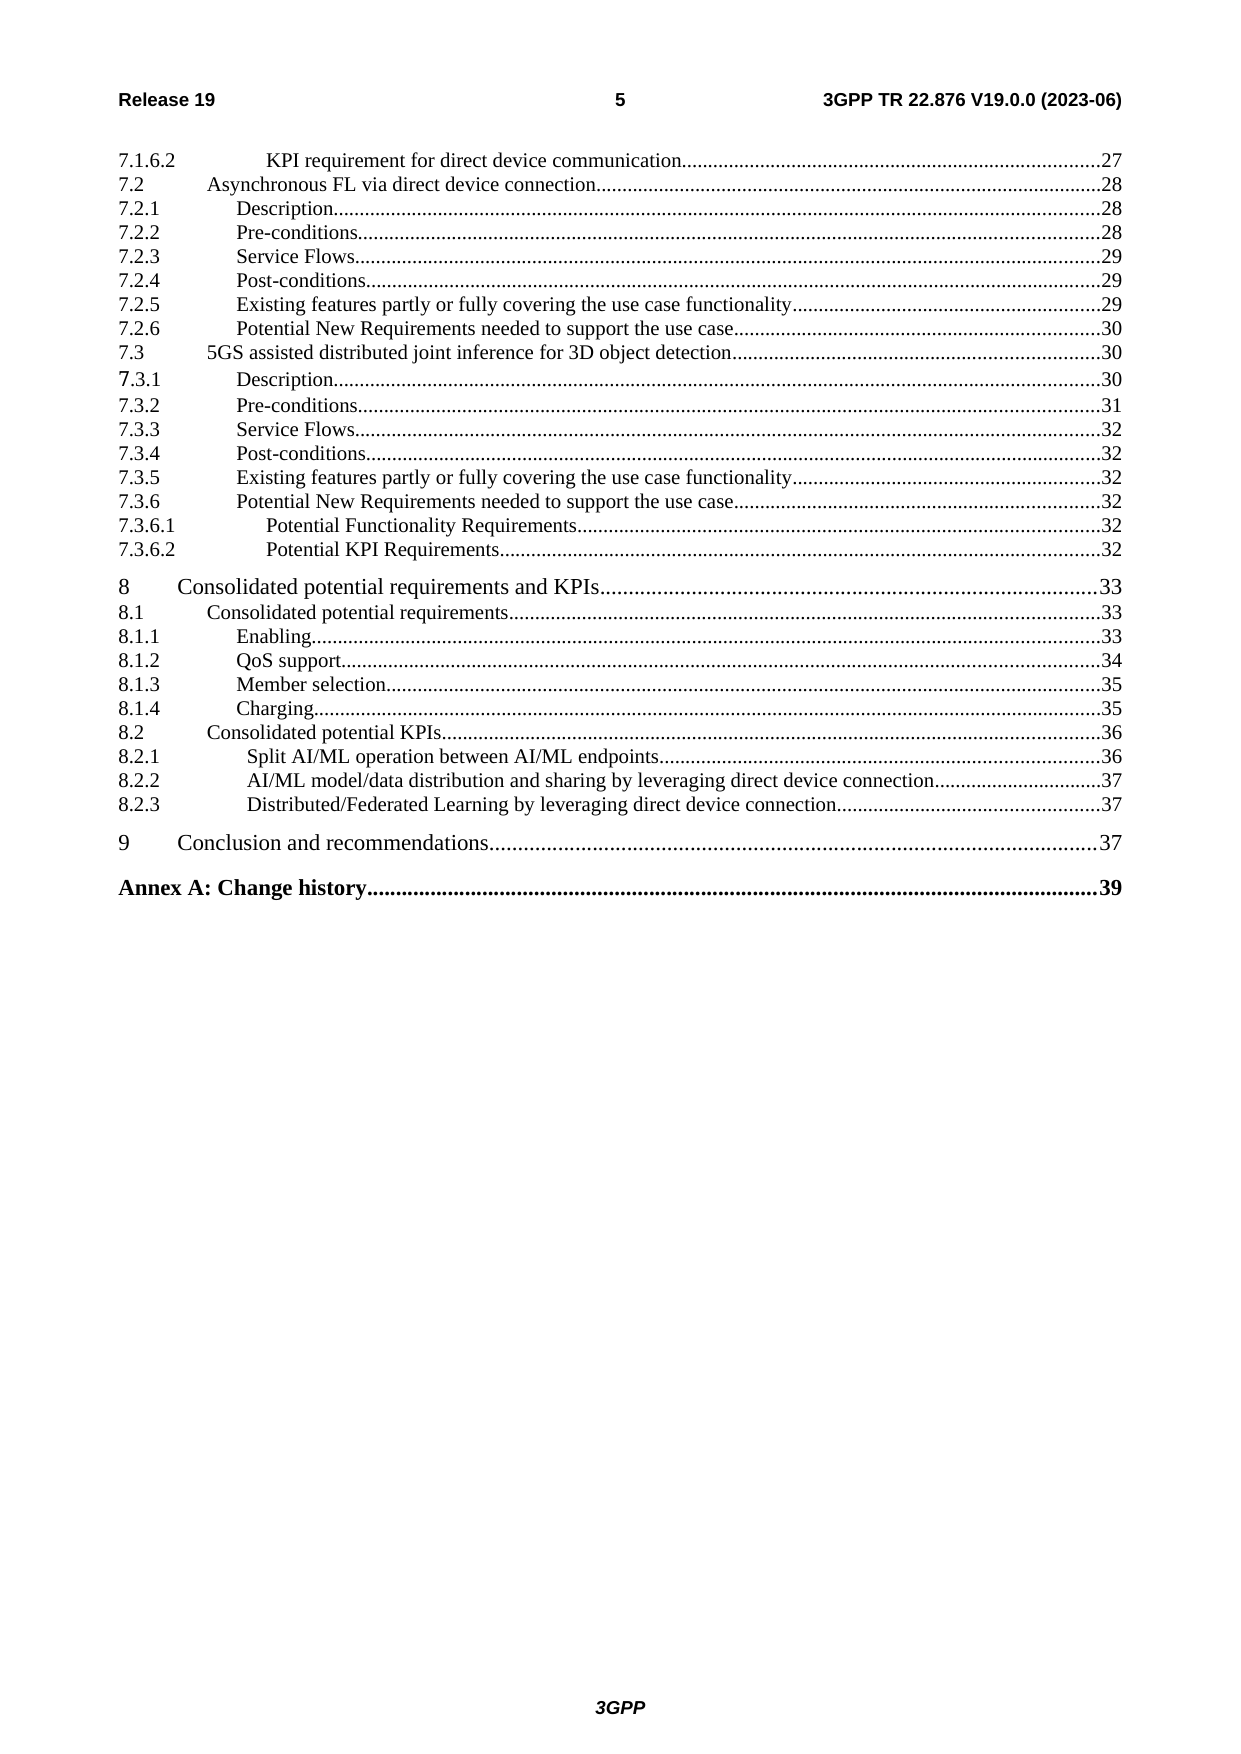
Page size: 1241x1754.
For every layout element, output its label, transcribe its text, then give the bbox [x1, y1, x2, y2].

text 8.1.2 QoS support 34 [118, 648, 1122, 672]
text 7.3 5GS assisted distributed joint inference for 3D object detection 30 [118, 340, 1078, 364]
text 7.3.5 Existing features partly or fully covering the use case functionality 32 [118, 465, 1122, 489]
text 7.3.6 Potential New Requirements needed to support the use case 32 [118, 489, 1122, 513]
text Annex A: Change history 39 [118, 874, 1122, 900]
text 7.2.2 Pre-conditions 28 [118, 220, 1122, 244]
text 7.1.6.2 KPI requirement for direct device communication 27 [118, 147, 1122, 172]
text 8.1.3 Member selection 35 [118, 672, 1122, 696]
text 7.2.1 Description 28 [118, 196, 1122, 220]
text 7.2.3 Service Flows 29 [118, 244, 1122, 268]
text 9 Conclusion and recommendations 37 [118, 829, 1078, 855]
text 7.3.1 Description 30 [118, 364, 1122, 392]
text 8.2.3 Distributed/Federated Learning by leveraging direct device connection 37 [118, 792, 1122, 816]
text 7.2.4 Post-conditions 29 [118, 268, 1122, 292]
text 7.3.2 Pre-conditions 31 [118, 392, 1122, 417]
text 8.1.4 Charging 35 [118, 696, 1122, 720]
text 7.3.3 Service Flows 32 [118, 417, 1122, 441]
text 8.2 Consolidated potential KPIs 36 [118, 720, 1078, 744]
text 8.1 Consolidated potential requirements 33 [118, 600, 1078, 624]
text 7.2.5 Existing features partly or fully covering the use case functionality 29 [118, 292, 1122, 316]
text 7.3.6.1 Potential Functionality Requirements 32 [118, 513, 1122, 537]
text 8.1.1 Enabling 33 [118, 624, 1122, 648]
text 8.2.1 Split AI/ML operation between AI/ML endpoints 36 [118, 744, 1122, 768]
text 7.2.6 Potential New Requirements needed to support the use case 30 [118, 316, 1122, 340]
text 8.2.2 AI/ML model/data distribution and sharing by leveraging direct device connection 37 [118, 768, 1122, 792]
text 8 Consolidated potential requirements and KPIs 33 [118, 573, 1078, 600]
text 7.3.6.2 Potential KPI Requirements 32 [118, 537, 1122, 561]
text 7.3.4 Post-conditions 32 [118, 441, 1122, 465]
text 7.2 Asynchronous FL via direct device connection 28 [118, 172, 1078, 196]
